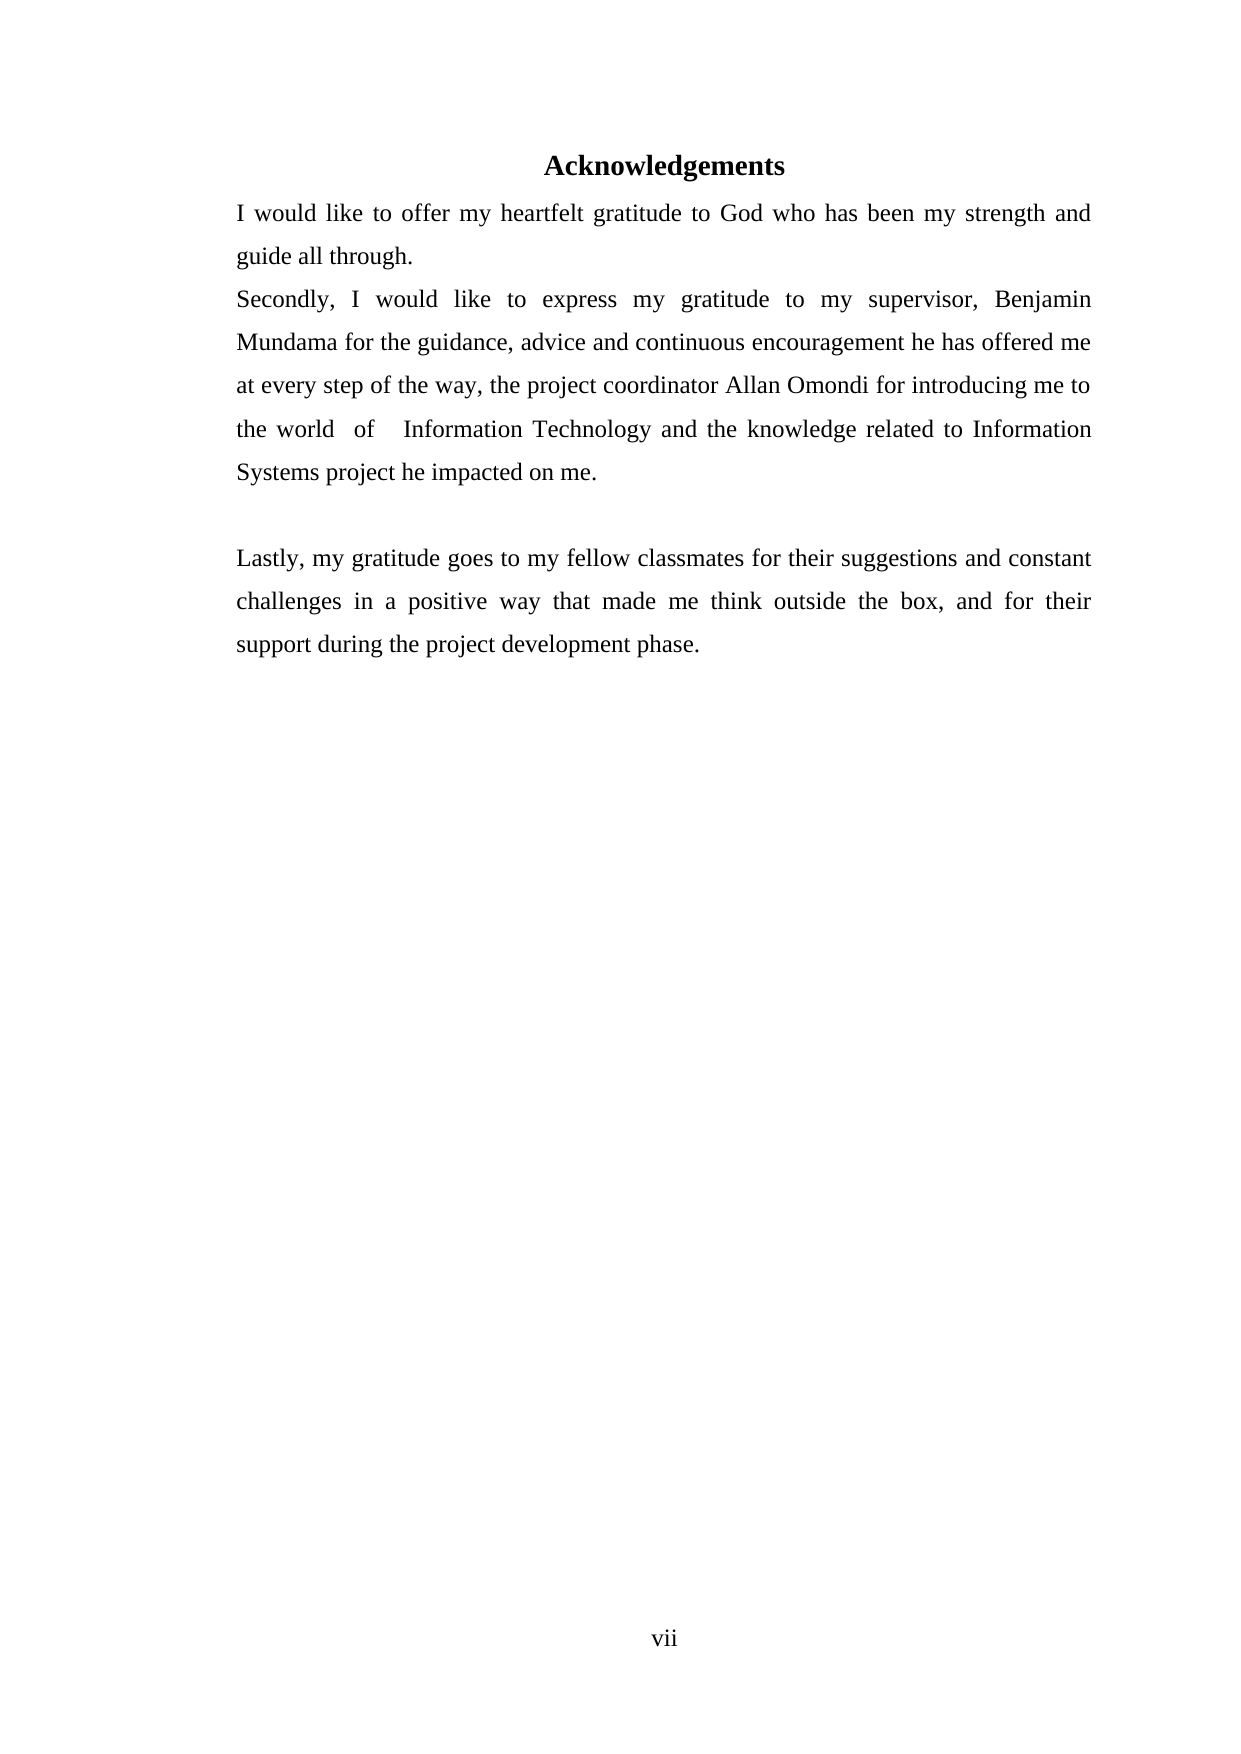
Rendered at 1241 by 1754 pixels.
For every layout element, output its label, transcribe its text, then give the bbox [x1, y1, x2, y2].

text I would like to offer my heartfelt gratitude to God who has been my strength and guide all through. [236, 198, 1092, 270]
text Lastly, my gratitude goes to my fellow classmates for their suggestions and constant challenges in a positive way that made me think outside the box, and for their support during the project development phase. [236, 543, 1092, 658]
text Secondly, I would like to express my gratitude to my supervisor, Benjamin Mundama for the guidance, advice and continuous encouragement he has offered me at every step of the way, the project coordinator Allan Omondi for introducing me to the world of Information Technology and the knowledge related to Information Systems project he impacted on me. [236, 284, 1092, 486]
subtitle Acknowledgements [236, 148, 1092, 181]
